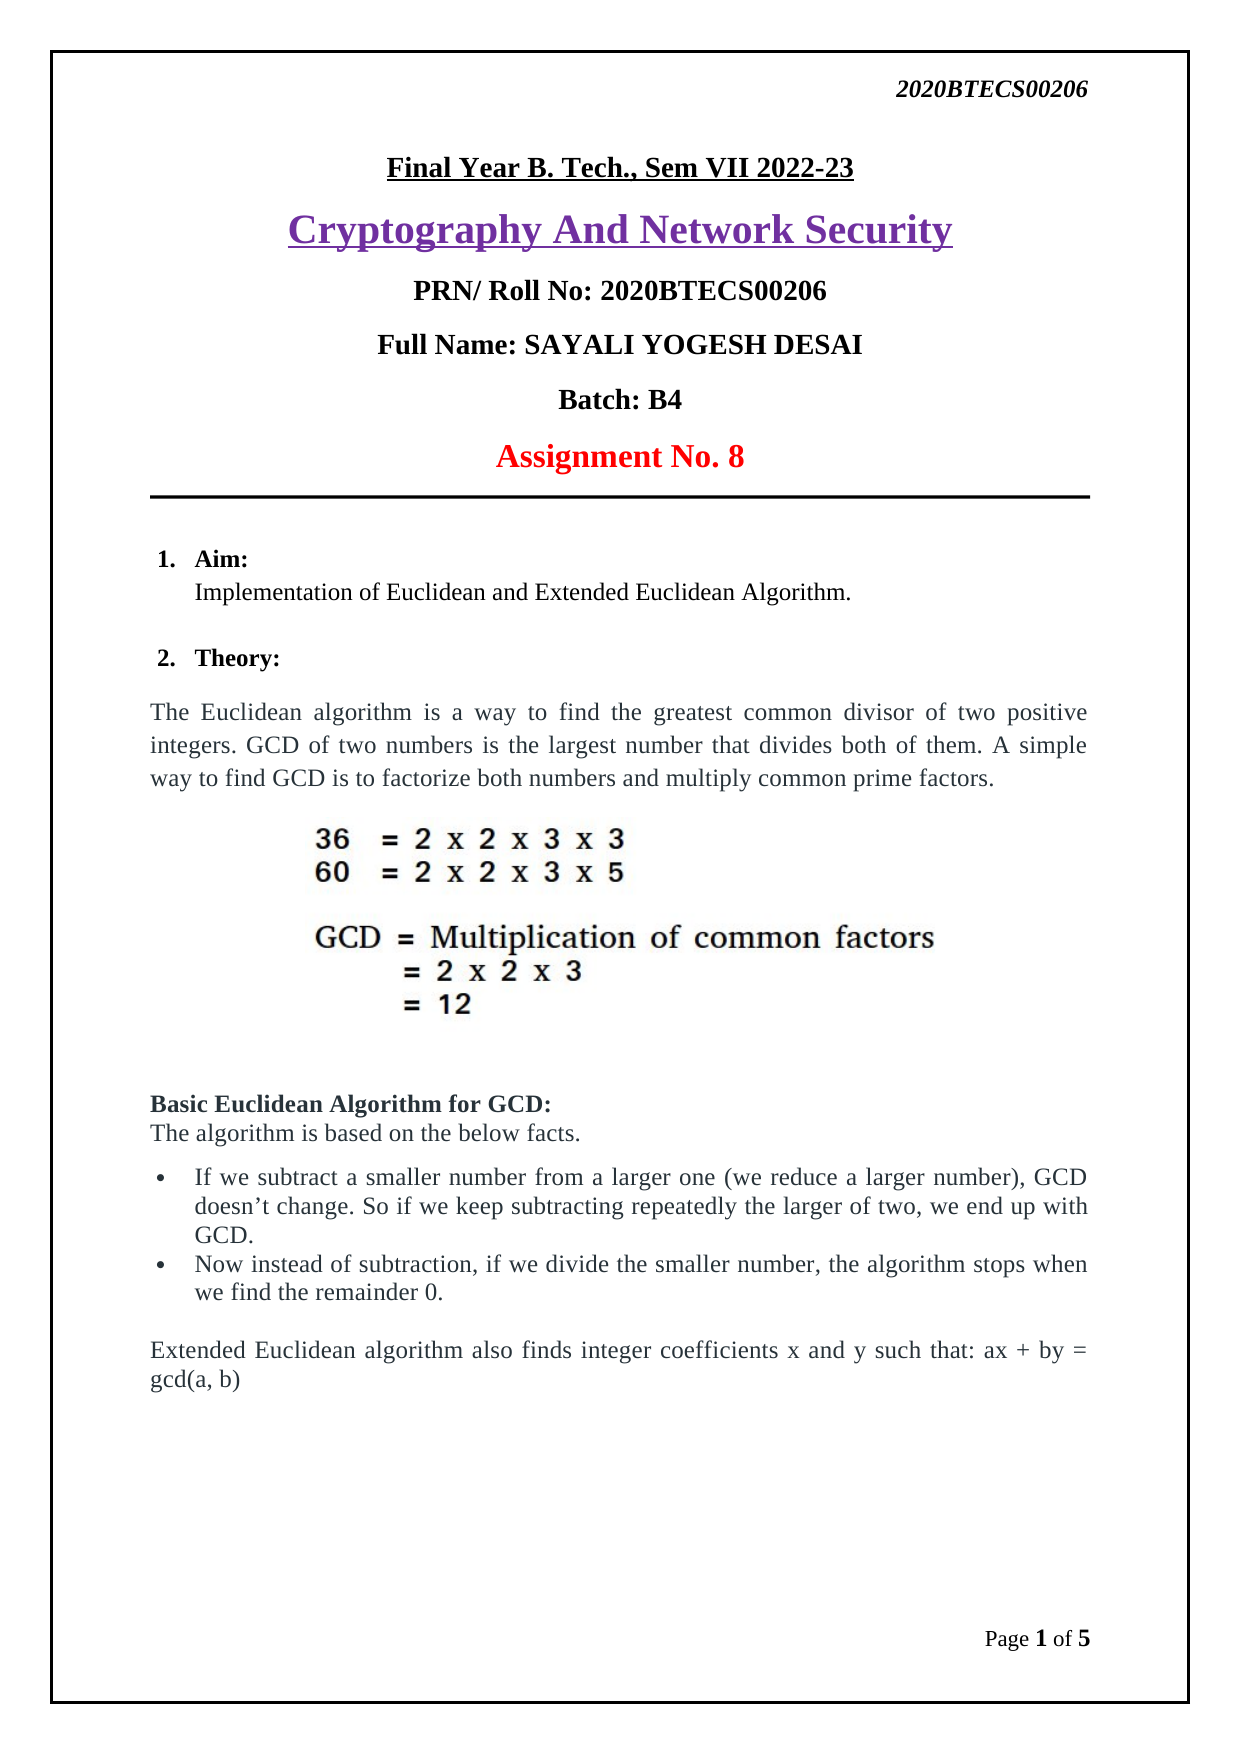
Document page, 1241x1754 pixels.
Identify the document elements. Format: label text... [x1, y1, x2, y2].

text PRN/ Roll No: 2020BTECS00206 [150, 273, 1090, 307]
text Final Year B. Tech., Sem VII 2022-23 [150, 150, 1090, 183]
list Theory: [157, 643, 1090, 672]
text The Euclidean algorithm is a way to find the greatest common divisor of two positive integers. GCD of two numbers is the largest number that divides both of them. A simple way to find GCD is to factorize both numbers and multiply common prime factors. [150, 759, 1090, 792]
text The algorithm is based on the below facts. [150, 1118, 1090, 1147]
list Now instead of subtraction, if we divide the smaller number, the algorithm stops when we find the remainder 0. [157, 1249, 1090, 1306]
list Aim: [157, 544, 1090, 573]
text Full Name: SAYALI YOGESH DESAI [150, 327, 1090, 361]
text Extended Euclidean algorithm also finds integer coefficients x and y such that: ax + by = gcd(a, b) [150, 1335, 1090, 1392]
text Basic Euclidean Algorithm for GCD: [150, 1089, 1090, 1118]
text Cryptography And Network Security [150, 204, 1090, 252]
text Batch: B4 [150, 382, 1090, 415]
list If we subtract a smaller number from a larger one (we reduce a larger number), GCD doesn’t change. So if we keep subtracting repeatedly the larger of two, we end up with GCD. [157, 1162, 1090, 1249]
text Assignment No. 8 [150, 436, 1090, 474]
picture [305, 817, 936, 1036]
list Implementation of Euclidean and Extended Euclidean Algorithm. [194, 577, 1090, 606]
